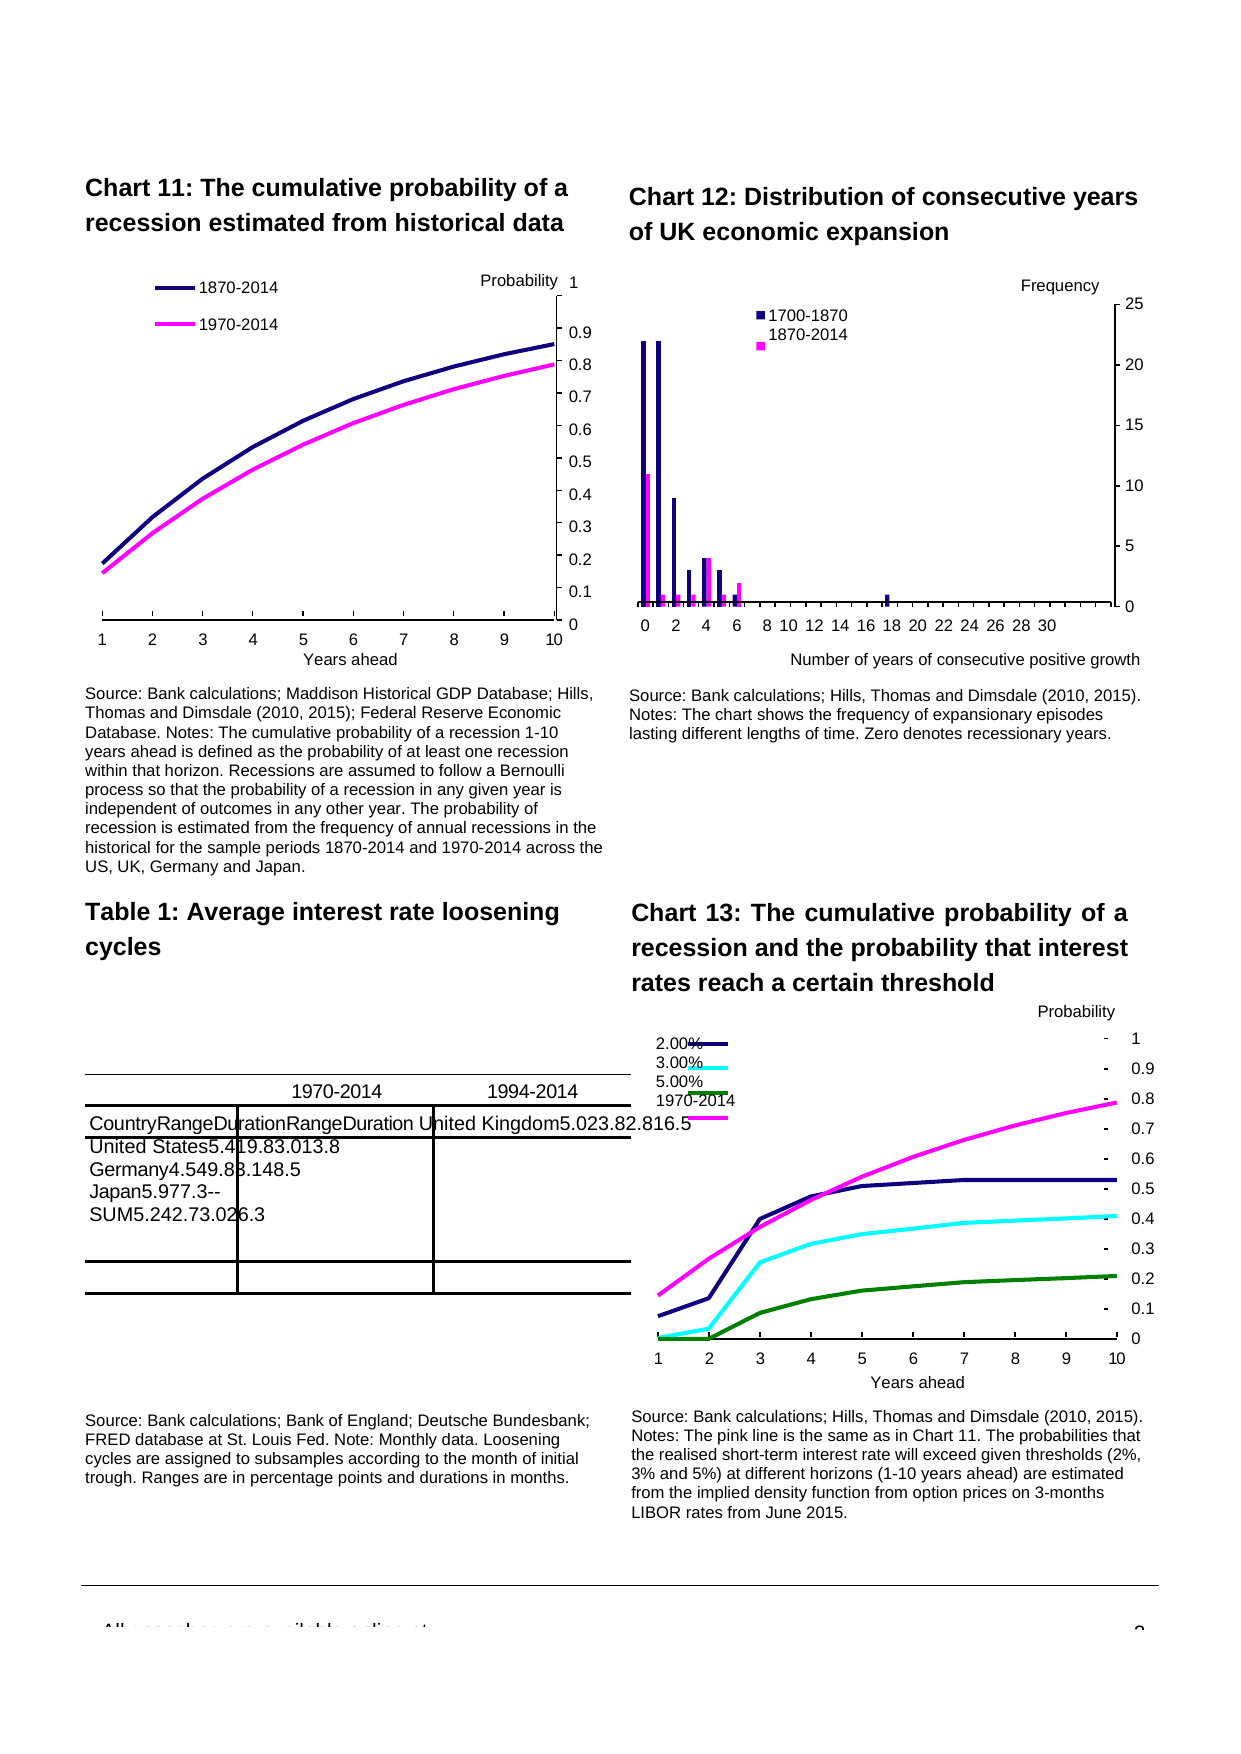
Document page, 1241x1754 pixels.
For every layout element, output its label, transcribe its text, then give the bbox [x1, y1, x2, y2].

text 0.7 [1131, 1119, 1171, 1138]
text 1 2 3 4 5 6 7 8 9 10 [653, 1349, 1126, 1368]
text 0.9 [568, 322, 596, 342]
text 0.6 [1131, 1149, 1171, 1168]
text 1 2 3 4 5 6 7 8 9 10 [97, 634, 563, 648]
text 0.8 [568, 355, 596, 374]
text Probability [69, 1003, 1115, 1021]
text Years ahead [301, 650, 399, 669]
text 0.2 [1131, 1269, 1171, 1288]
text Source: Bank calculations; Maddison Historical GDP Database; Hills, Thomas and Dimsdale (2010, 2015); Federal Reserve Economic Database. Notes: The cumulative probability of a recession 1-10 years ahead is defined as the probability of at least one recession within that horizon. Recessions are assumed to follow a Bernoulli process so that the probability of a recession in any given year is independent of outcomes in any other year. The probability of recession is estimated from the frequency of annual recessions in the historical for the sample periods 1870-2014 and 1970-2014 across the US, UK, Germany and Japan. [85, 684, 604, 876]
text 0.3 [1131, 1239, 1171, 1258]
subtitle Chart 12: Distribution of consecutive years of UK economic expansion [629, 182, 1141, 245]
text Source: Bank calculations; Hills, Thomas and Dimsdale (2010, 2015). Notes: The pink line is the same as in Chart 11. The probabilities that the realised short-term interest rate will exceed given thresholds (2%, 3% and 5%) at different horizons (1-10 years ahead) are estimated from the implied density function from option prices on 3-months LIBOR rates from June 2015. [631, 1407, 1145, 1522]
text 0.4 [1131, 1209, 1171, 1228]
text 0.9 [1131, 1058, 1171, 1078]
text 25 [1125, 294, 1171, 313]
text 0.7 [568, 387, 596, 406]
subtitle Table 1: Average interest rate loosening cycles [85, 897, 562, 960]
text 0 [1125, 596, 1171, 616]
text 0.3 [568, 517, 596, 536]
text 0.2 [568, 549, 596, 569]
subtitle Chart 13: The cumulative probability of a recession and the probability that interest rates reach a certain threshold [631, 898, 1129, 997]
text 20 [1125, 354, 1171, 374]
text 0.5 [1131, 1179, 1171, 1198]
text 0.1 [568, 582, 596, 601]
text 0.4 [568, 485, 596, 504]
text 0 [1131, 1329, 1171, 1348]
text 10 [1125, 475, 1171, 494]
text 1 [1131, 1028, 1171, 1048]
text 0 2 4 6 8 10 12 14 16 18 20 22 24 26 28 30 [640, 616, 1171, 635]
text 0.1 [1131, 1299, 1171, 1318]
text 0.5 [568, 452, 596, 471]
text Frequency [612, 275, 1099, 294]
subtitle Chart 11: The cumulative probability of a recession estimated from historical data [85, 173, 570, 237]
text 0 [568, 614, 596, 634]
text Number of years of consecutive positive growth [790, 650, 1171, 669]
text 5 [1125, 536, 1171, 555]
text Years ahead [870, 1373, 1126, 1392]
text 15 [1125, 415, 1171, 434]
text Source: Bank calculations; Hills, Thomas and Dimsdale (2010, 2015). Notes: The chart shows the frequency of expansionary episodes lasting different lengths of time. Zero denotes recessionary years. [629, 686, 1143, 743]
text 0.8 [1131, 1088, 1171, 1108]
text Source: Bank calculations; Bank of England; Deutsche Bundesbank; FRED database at St. Louis Fed. Note: Monthly data. Loosening cycles are assigned to subsamples according to the month of initial trough. Ranges are in percentage points and durations in months. [85, 1410, 592, 1487]
text 0.6 [568, 420, 596, 439]
